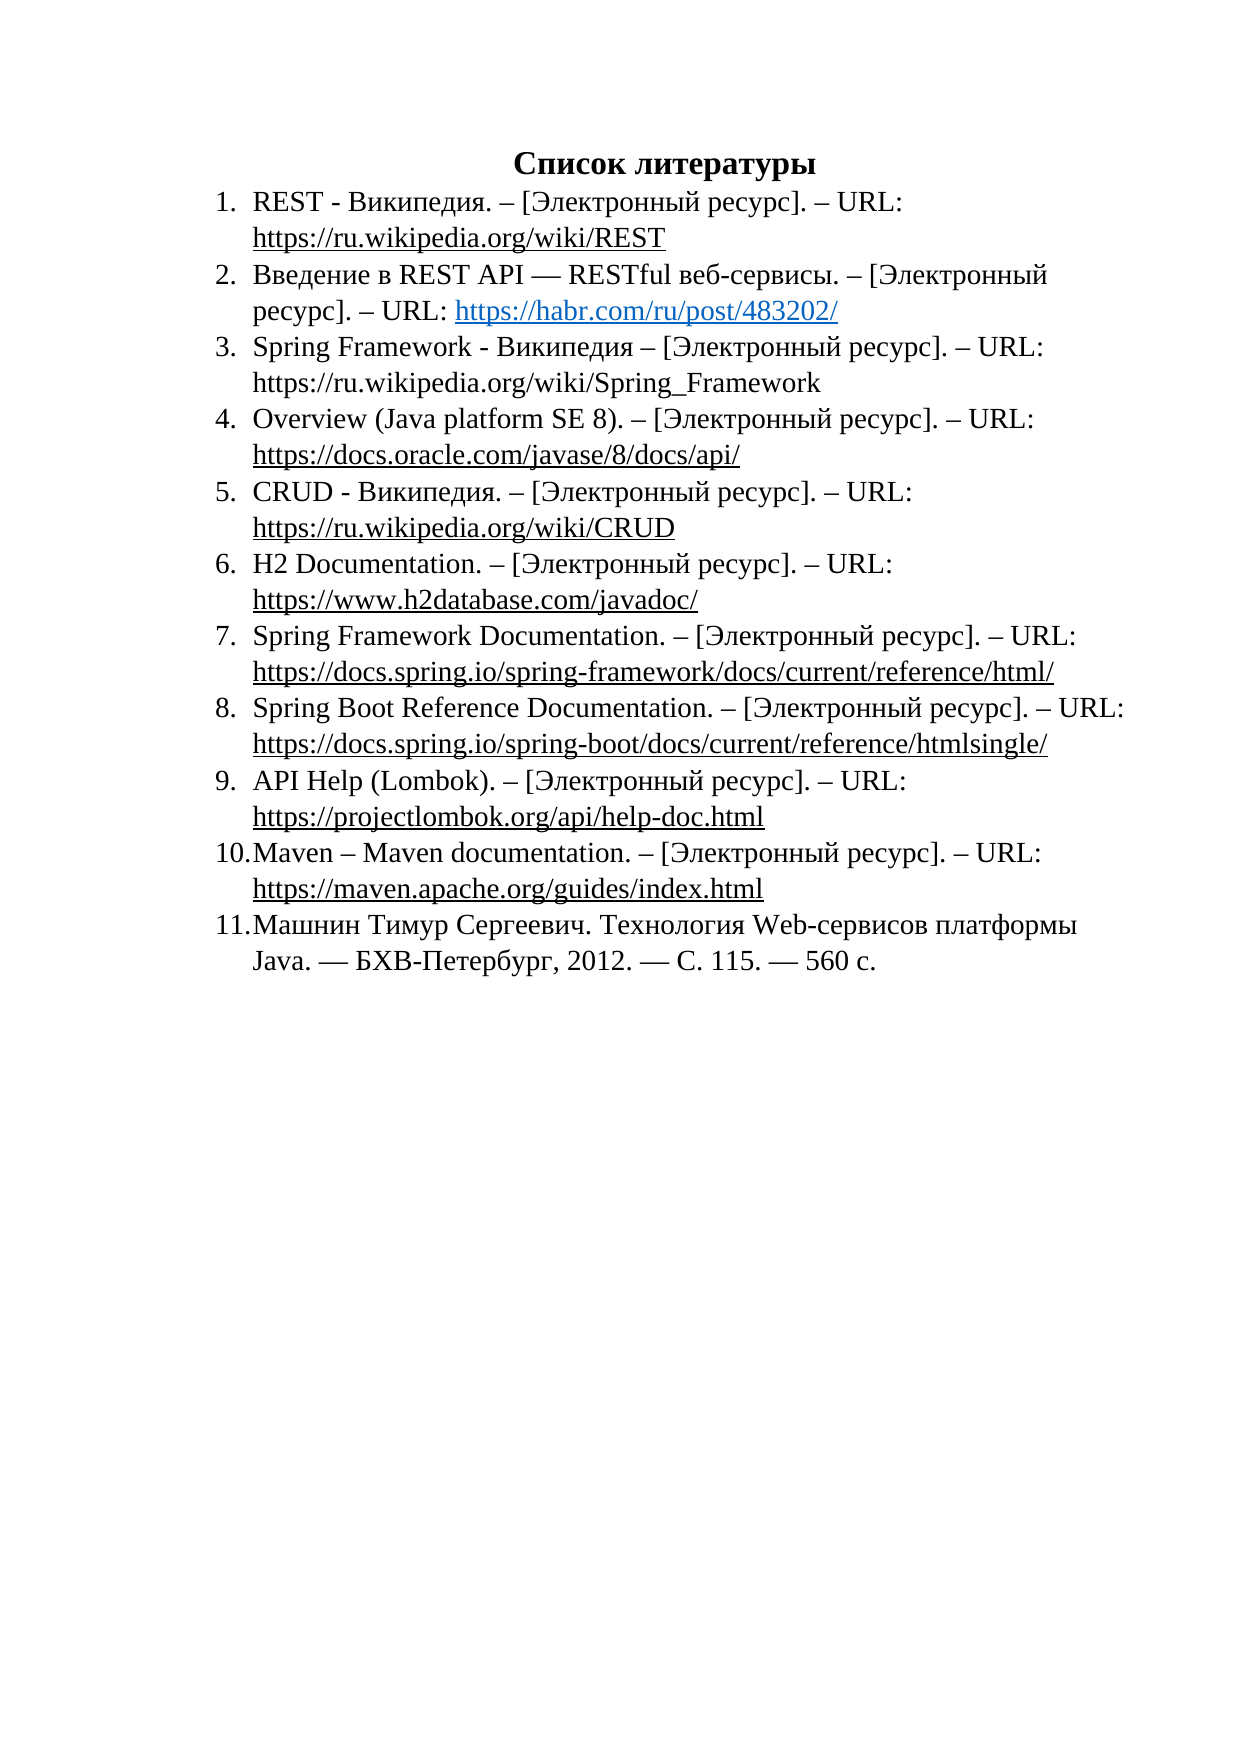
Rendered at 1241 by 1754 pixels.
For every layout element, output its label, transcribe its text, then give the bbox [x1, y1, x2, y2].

list Введение в REST API — RESTful веб-сервисы. – [Электронный ресурс]. – URL: https://habr.com/ru/post/483202/ [215, 257, 1152, 326]
list Машнин Тимур Сергеевич. Технология Web-сервисов платформы Java. — БХВ-Петербург, 2012. — С. 115. — 560 с. [215, 907, 1152, 977]
list Maven – Maven documentation. – [Электронный ресурс]. – URL: https://maven.apache.org/guides/index.html [215, 835, 1152, 905]
list Overview (Java platform SE 8). – [Электронный ресурс]. – URL: https://docs.oracle.com/javase/8/docs/api/ [215, 401, 1152, 471]
list Spring Framework - Википедия – [Электронный ресурс]. – URL: https://ru.wikipedia.org/wiki/Spring_Framework [215, 329, 1152, 399]
list CRUD - Википедия. – [Электронный ресурс]. – URL: https://ru.wikipedia.org/wiki/CRUD [215, 474, 1152, 543]
subtitle Список литературы [177, 143, 1152, 181]
list REST - Википедия. – [Электронный ресурс]. – URL: https://ru.wikipedia.org/wiki/REST [215, 184, 1152, 254]
list Spring Boot Reference Documentation. – [Электронный ресурс]. – URL: https://docs.spring.io/spring-boot/docs/current/reference/htmlsingle/ [215, 691, 1152, 760]
list API Help (Lombok). – [Электронный ресурс]. – URL: https://projectlombok.org/api/help-doc.html [215, 763, 1152, 832]
list H2 Documentation. – [Электронный ресурс]. – URL: https://www.h2database.com/javadoc/ [215, 546, 1152, 616]
list Spring Framework Documentation. – [Электронный ресурс]. – URL: https://docs.spring.io/spring-framework/docs/current/reference/html/ [215, 618, 1152, 688]
